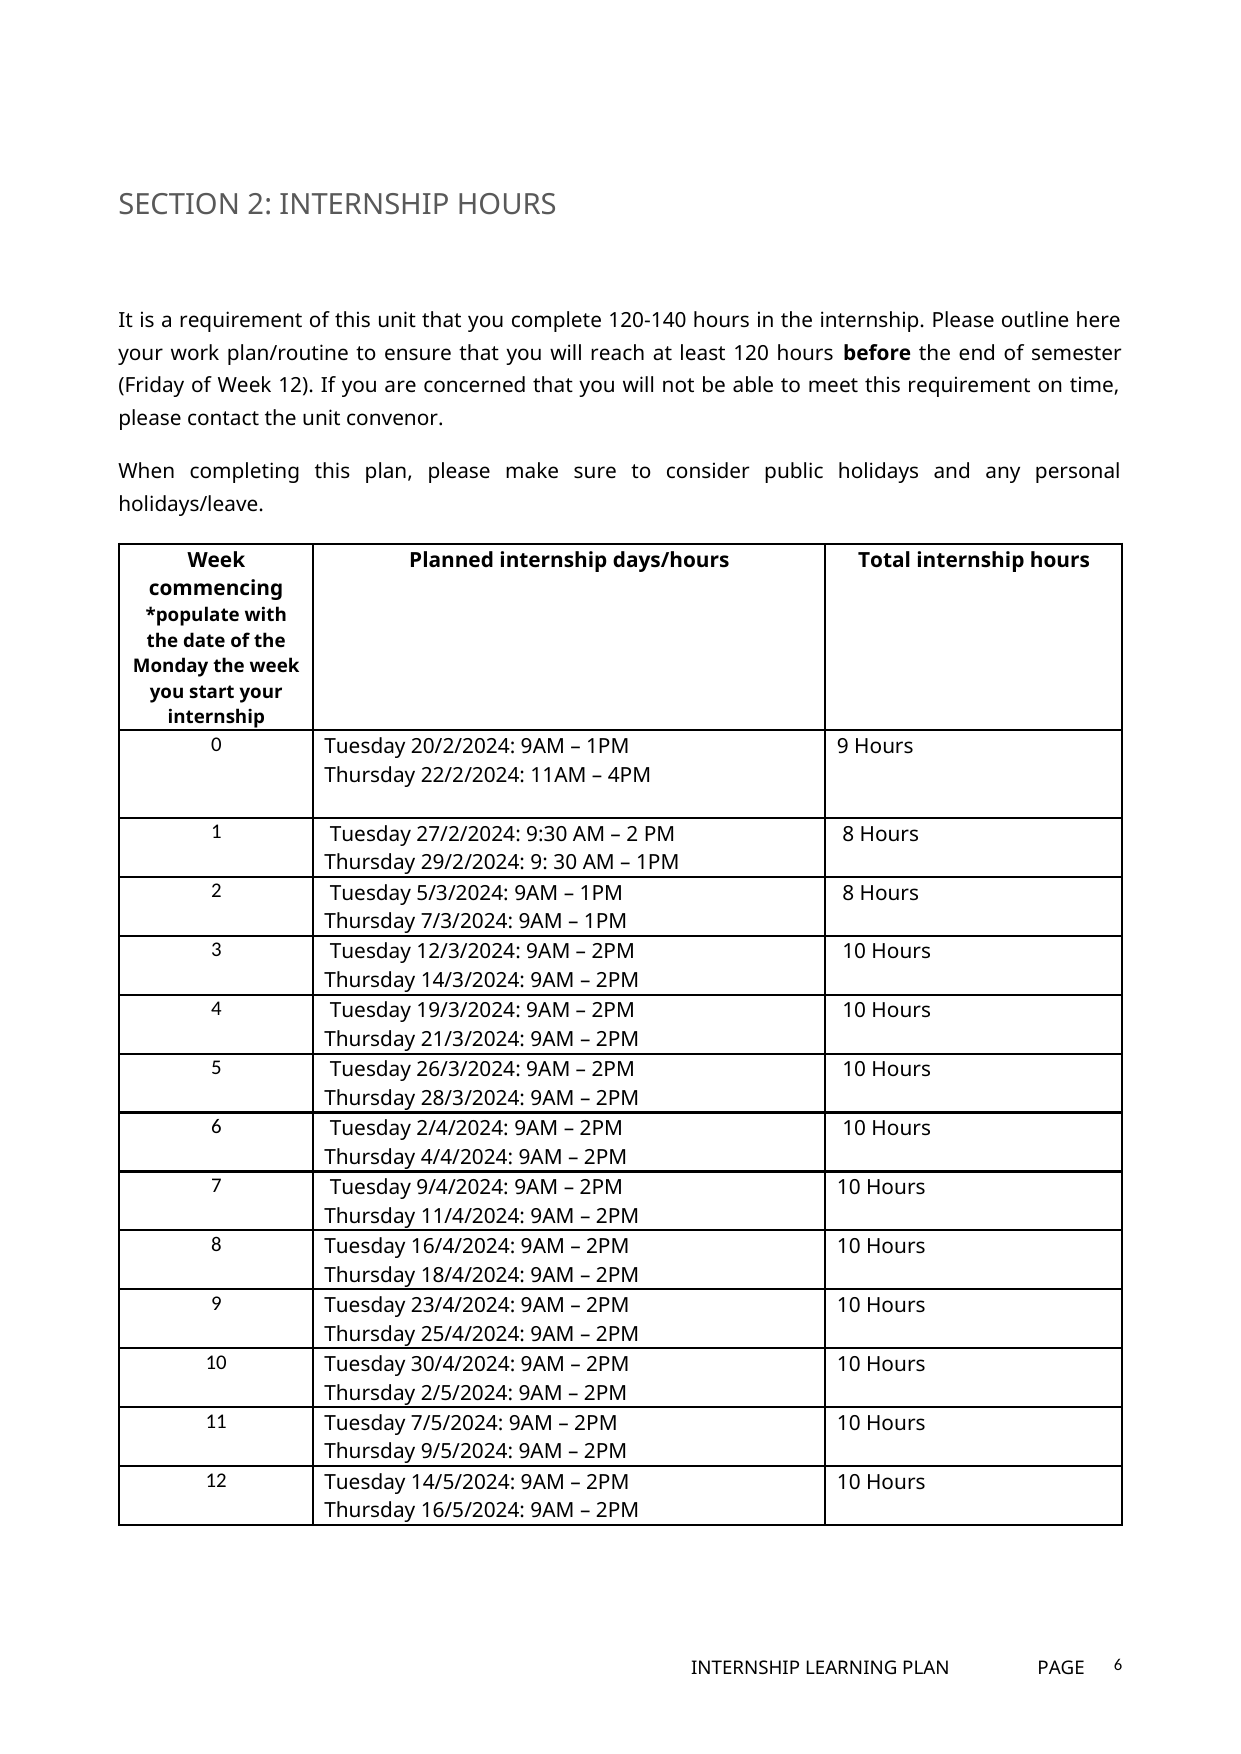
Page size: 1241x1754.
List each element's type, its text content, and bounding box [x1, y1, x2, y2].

table_header Planned internship days/hours [314, 545, 824, 729]
table_cell Tuesday 26/3/2024: 9AM – 2PM Thursday 28/3/2024: 9AM – 2PM [314, 1055, 824, 1111]
table_cell 4 [120, 996, 312, 1052]
table_cell 5 [120, 1055, 312, 1111]
table_cell Tuesday 20/2/2024: 9AM – 1PM Thursday 22/2/2024: 11AM – 4PM [314, 731, 824, 817]
table_cell Tuesday 9/4/2024: 9AM – 2PM Thursday 11/4/2024: 9AM – 2PM [314, 1173, 824, 1229]
table_cell Tuesday 30/4/2024: 9AM – 2PM Thursday 2/5/2024: 9AM – 2PM [314, 1349, 824, 1406]
table_cell 10 Hours [826, 1408, 1121, 1465]
text It is a requirement of this unit that you complete 120-140 hours in the internship. Please outline here your work plan/routine to ensure that you will reach at least 120 hours before the end of semester (Friday of Week 12). If you are concerned that you will not be able to meet this requirement on time, please contact the unit convenor. [118, 305, 1122, 432]
table_cell 1 [120, 819, 312, 876]
table_cell 6 [120, 1114, 312, 1170]
table_cell 9 [120, 1290, 312, 1347]
table_cell 9 Hours [826, 731, 1121, 817]
table_cell Tuesday 14/5/2024: 9AM – 2PM Thursday 16/5/2024: 9AM – 2PM [314, 1467, 824, 1524]
table_cell 10 Hours [826, 1349, 1121, 1406]
table_cell 8 [120, 1231, 312, 1288]
table_cell 10 Hours [826, 1055, 1121, 1111]
table_cell 8 Hours [826, 819, 1121, 876]
table_cell 10 Hours [826, 1173, 1121, 1229]
table_cell Tuesday 23/4/2024: 9AM – 2PM Thursday 25/4/2024: 9AM – 2PM [314, 1290, 824, 1347]
table_cell 10 Hours [826, 1231, 1121, 1288]
table_header Total internship hours [826, 545, 1121, 729]
table_cell 7 [120, 1173, 312, 1229]
table_cell 10 Hours [826, 937, 1121, 993]
table_cell 10 Hours [826, 1114, 1121, 1170]
text When completing this plan, please make sure to consider public holidays and any personal holidays/leave. [118, 457, 1122, 518]
table_cell 3 [120, 937, 312, 993]
table_cell 11 [120, 1408, 312, 1465]
table_cell 10 Hours [826, 1467, 1121, 1524]
table_cell Tuesday 7/5/2024: 9AM – 2PM Thursday 9/5/2024: 9AM – 2PM [314, 1408, 824, 1465]
subtitle Section 2: INTERNSHIP hours [118, 183, 1122, 223]
table_cell Tuesday 5/3/2024: 9AM – 1PM Thursday 7/3/2024: 9AM – 1PM [314, 878, 824, 934]
table_cell 0 [120, 731, 312, 817]
table_cell 10 Hours [826, 996, 1121, 1052]
table_cell 12 [120, 1467, 312, 1524]
table_cell 8 Hours [826, 878, 1121, 934]
table_cell 10 Hours [826, 1290, 1121, 1347]
table_cell Tuesday 27/2/2024: 9:30 AM – 2 PM Thursday 29/2/2024: 9: 30 AM – 1PM [314, 819, 824, 876]
table_cell Tuesday 19/3/2024: 9AM – 2PM Thursday 21/3/2024: 9AM – 2PM [314, 996, 824, 1052]
table_cell Tuesday 16/4/2024: 9AM – 2PM Thursday 18/4/2024: 9AM – 2PM [314, 1231, 824, 1288]
table_cell 10 [120, 1349, 312, 1406]
table_header Week commencing *populate with the date of the Monday the week you start your internship [120, 545, 312, 729]
table_cell Tuesday 12/3/2024: 9AM – 2PM Thursday 14/3/2024: 9AM – 2PM [314, 937, 824, 993]
table_cell Tuesday 2/4/2024: 9AM – 2PM Thursday 4/4/2024: 9AM – 2PM [314, 1114, 824, 1170]
table_cell 2 [120, 878, 312, 934]
